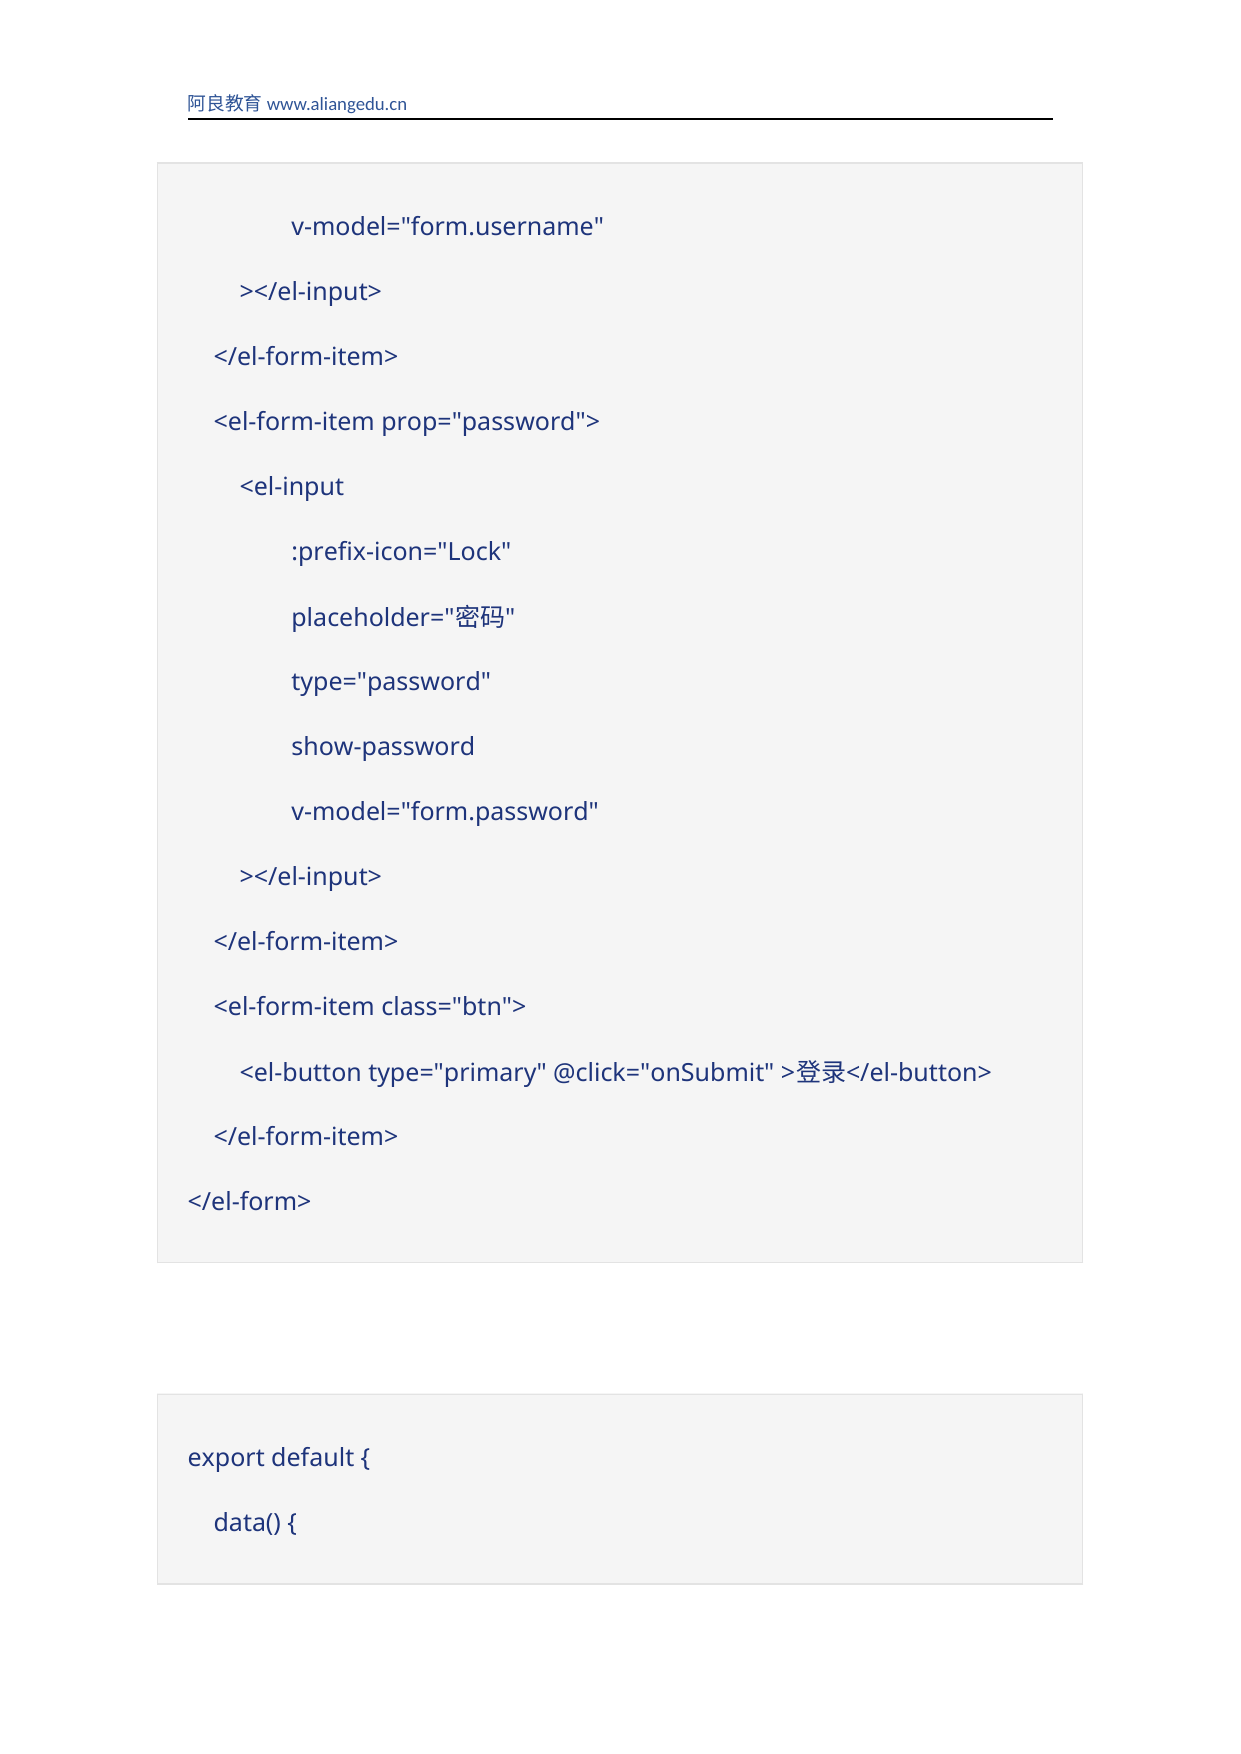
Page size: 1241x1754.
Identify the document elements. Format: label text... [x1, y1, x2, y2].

text <el-form-item class="btn"> <el-button type="primary" @click="onSubmit" >登录</el-button> </el-form-item> </el-form> [158, 942, 1082, 1262]
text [158, 1395, 1082, 1583]
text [158, 164, 1082, 942]
